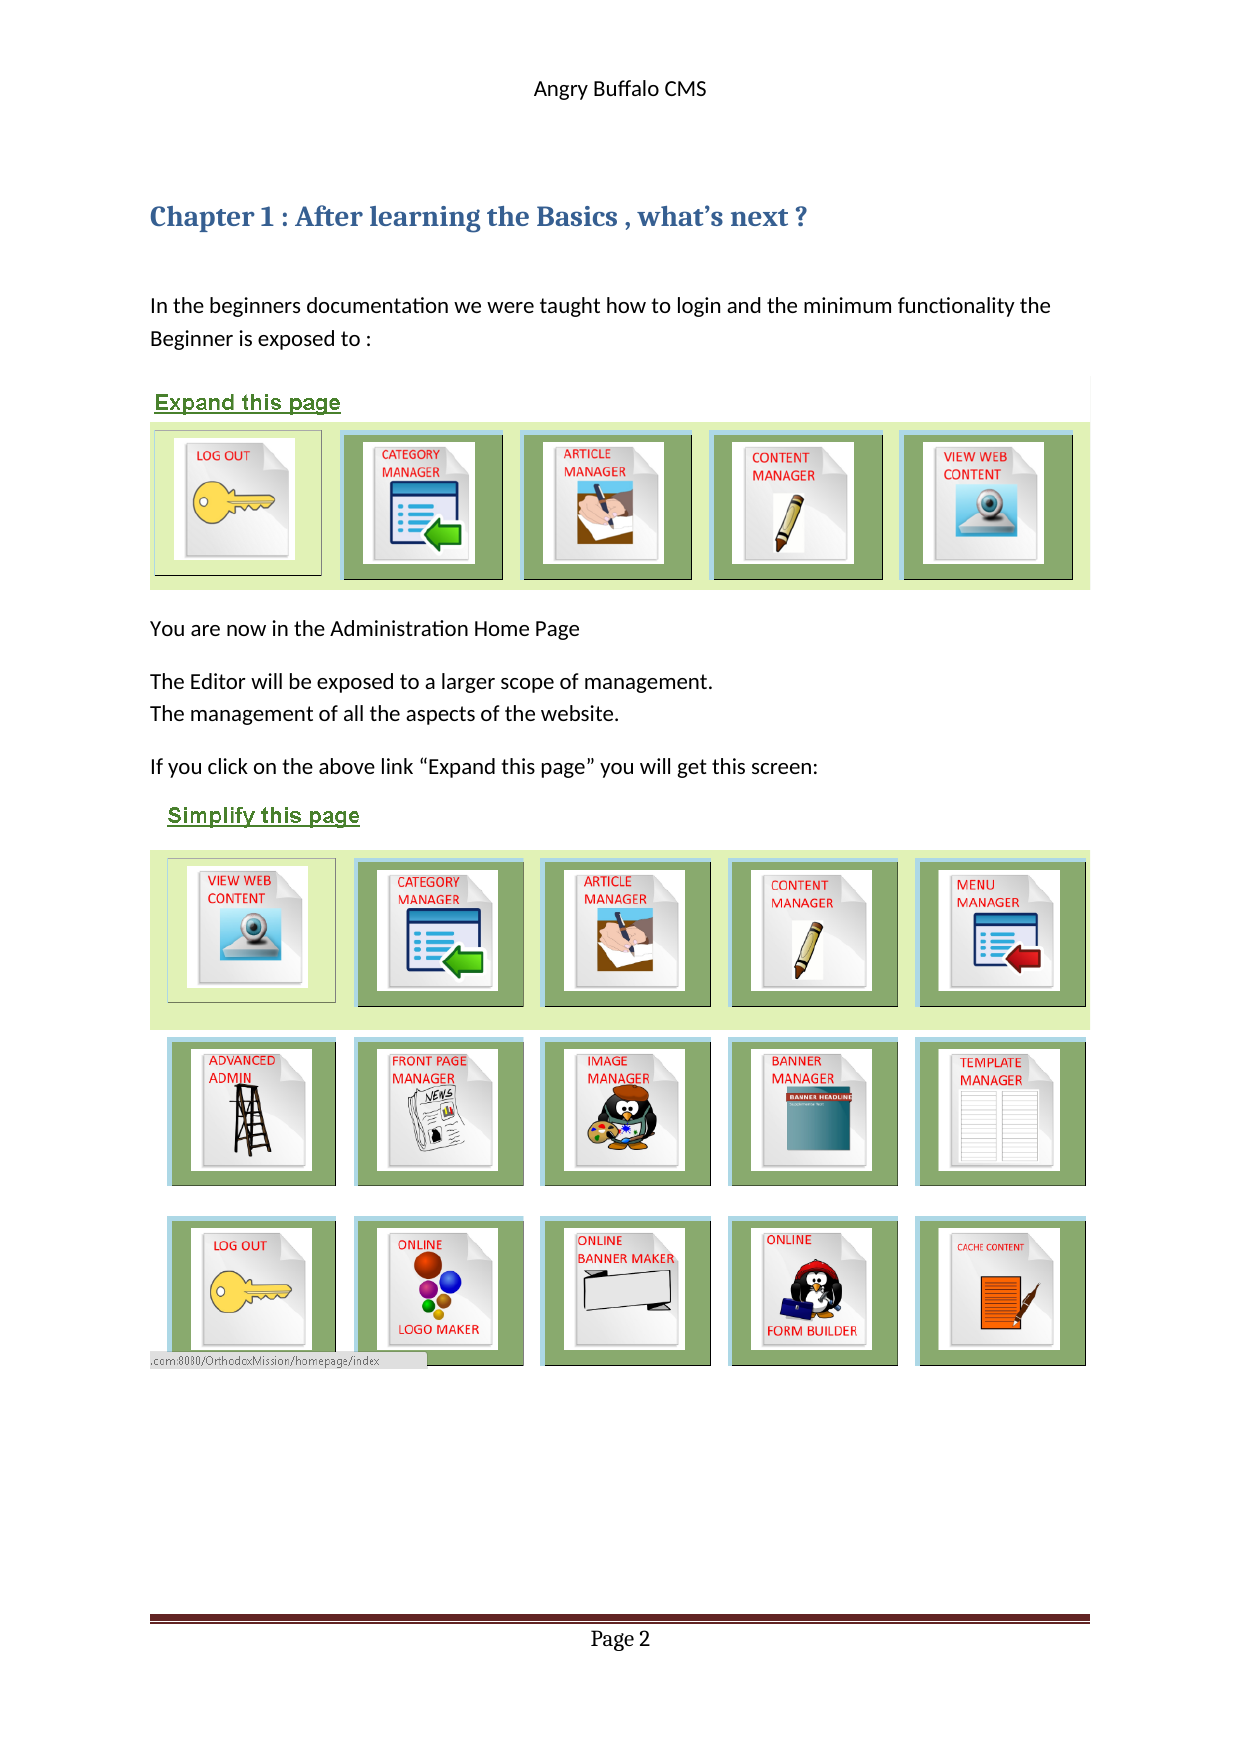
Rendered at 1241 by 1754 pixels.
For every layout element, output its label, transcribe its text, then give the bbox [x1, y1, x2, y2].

subtitle Chapter 1 : After learning the Basics , what’s next ? [150, 200, 1090, 233]
picture [150, 376, 1091, 590]
text If you click on the above link “Expand this page” you will get this screen: [150, 752, 1090, 781]
text You are now in the Administration Home Page [150, 614, 1090, 642]
text In the beginners documentation we were taught how to login and the minimum functionality the Beginner is exposed to : [150, 292, 1090, 352]
picture [150, 805, 1091, 1369]
text The Editor will be exposed to a larger scope of management. The management of all the aspects of the website. [150, 667, 1090, 727]
